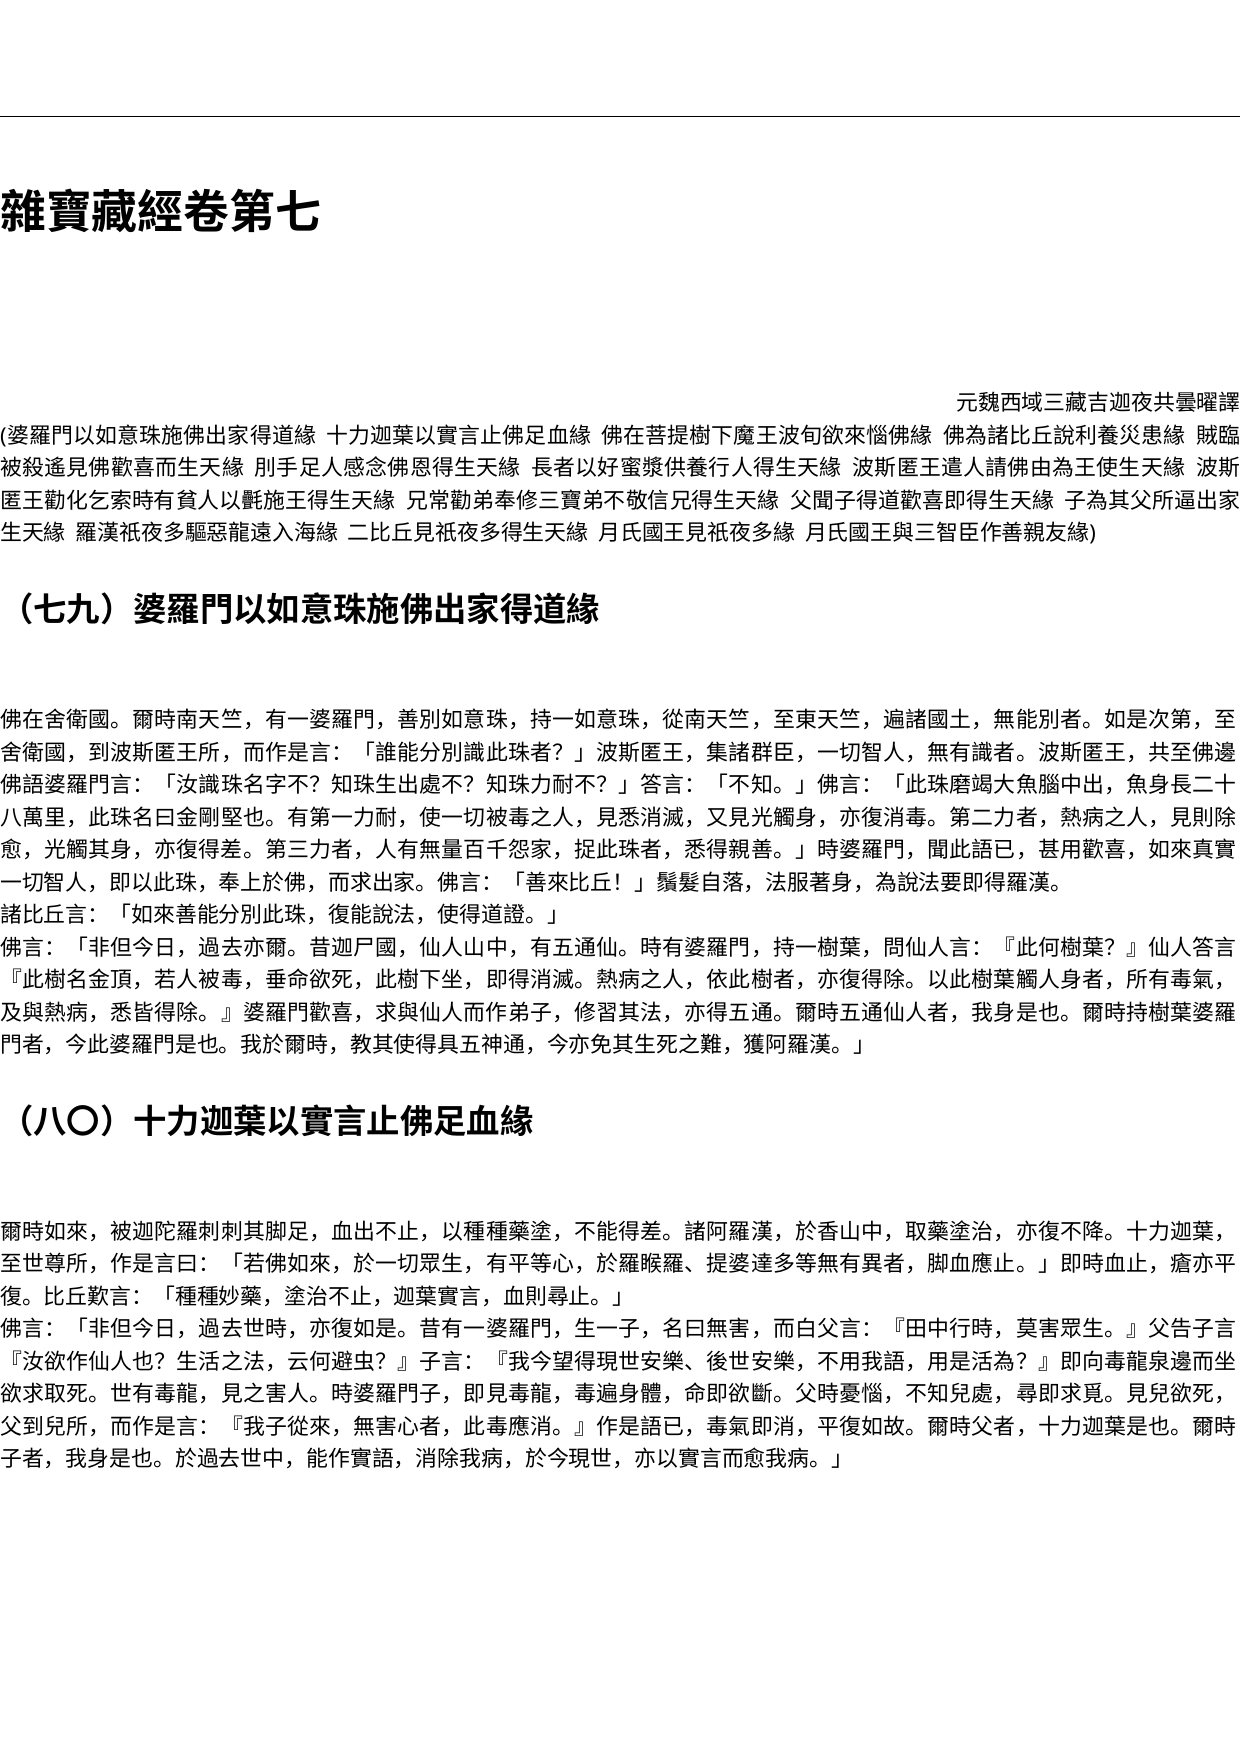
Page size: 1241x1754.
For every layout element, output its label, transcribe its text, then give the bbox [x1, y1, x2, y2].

text 佛言：「非但今日，過去世時，亦復如是。昔有一婆羅門，生一子，名曰無害，而白父言：『田中行時，莫害眾生。』父告子言：『汝欲作仙人也？生活之法，云何避虫？』子言：『我今望得現世安樂、後世安樂，不用我語，用是活為？』即向毒龍泉邊而坐，欲求取死。世有毒龍，見之害人。時婆羅門子，即見毒龍，毒遍身體，命即欲斷。父時憂惱，不知兒處，尋即求覓。見兒欲死，父到兒所，而作是言：『我子從來，無害心者，此毒應消。』作是語已，毒氣即消，平復如故。爾時父者，十力迦葉是也。爾時子者，我身是也。於過去世中，能作實語，消除我病，於今現世，亦以實言而愈我病。」 [0, 1311, 1240, 1473]
subtitle （八〇）十力迦葉以實言止佛足血緣 [0, 1086, 1240, 1151]
text 佛在舍衛國。爾時南天竺，有一婆羅門，善別如意珠，持一如意珠，從南天竺，至東天竺，遍諸國土，無能別者。如是次第，至舍衛國，到波斯匿王所，而作是言：「誰能分別識此珠者？」波斯匿王，集諸群臣，一切智人，無有識者。波斯匿王，共至佛邊，佛語婆羅門言：「汝識珠名字不？知珠生出處不？知珠力耐不？」答言：「不知。」佛言：「此珠磨竭大魚腦中出，魚身長二十八萬里，此珠名曰金剛堅也。有第一力耐，使一切被毒之人，見悉消滅，又見光觸身，亦復消毒。第二力者，熱病之人，見則除愈，光觸其身，亦復得差。第三力者，人有無量百千怨家，捉此珠者，悉得親善。」時婆羅門，聞此語已，甚用歡喜，如來真實一切智人，即以此珠，奉上於佛，而求出家。佛言：「善來比丘！」鬚髮自落，法服著身，為說法要即得羅漢。 [0, 702, 1240, 897]
subtitle （七九）婆羅門以如意珠施佛出家得道緣 [0, 574, 1240, 639]
text 佛言：「非但今日，過去亦爾。昔迦尸國，仙人山中，有五通仙。時有婆羅門，持一樹葉，問仙人言：『此何樹葉？』仙人答言：『此樹名金頂，若人被毒，垂命欲死，此樹下坐，即得消滅。熱病之人，依此樹者，亦復得除。以此樹葉觸人身者，所有毒氣，及與熱病，悉皆得除。』婆羅門歡喜，求與仙人而作弟子，修習其法，亦得五通。爾時五通仙人者，我身是也。爾時持樹葉婆羅門者，今此婆羅門是也。我於爾時，教其使得具五神通，今亦免其生死之難，獲阿羅漢。」 [0, 929, 1240, 1059]
text 元魏西域三藏吉迦夜共曇曜譯 [0, 385, 1240, 417]
subtitle 雜寶藏經卷第七 [0, 159, 1240, 257]
text (婆羅門以如意珠施佛出家得道緣 十力迦葉以實言止佛足血緣 佛在菩提樹下魔王波旬欲來惱佛緣 佛為諸比丘說利養災患緣 賊臨被殺遙見佛歡喜而生天緣 刖手足人感念佛恩得生天緣 長者以好蜜漿供養行人得生天緣 波斯匿王遣人請佛由為王使生天緣 波斯匿王勸化乞索時有貧人以㲲施王得生天緣 兄常勸弟奉修三寶弟不敬信兄得生天緣 父聞子得道歡喜即得生天緣 子為其父所逼出家生天緣 羅漢祇夜多驅惡龍遠入海緣 二比丘見祇夜多得生天緣 月氏國王見祇夜多緣 月氏國王與三智臣作善親友緣) [0, 417, 1240, 547]
text 爾時如來，被迦陀羅刺刺其脚足，血出不止，以種種藥塗，不能得差。諸阿羅漢，於香山中，取藥塗治，亦復不降。十力迦葉，至世尊所，作是言曰：「若佛如來，於一切眾生，有平等心，於羅睺羅、提婆達多等無有異者，脚血應止。」即時血止，瘡亦平復。比丘歎言：「種種妙藥，塗治不止，迦葉實言，血則尋止。」 [0, 1213, 1240, 1311]
text 諸比丘言：「如來善能分別此珠，復能說法，使得道證。」 [0, 897, 1240, 929]
